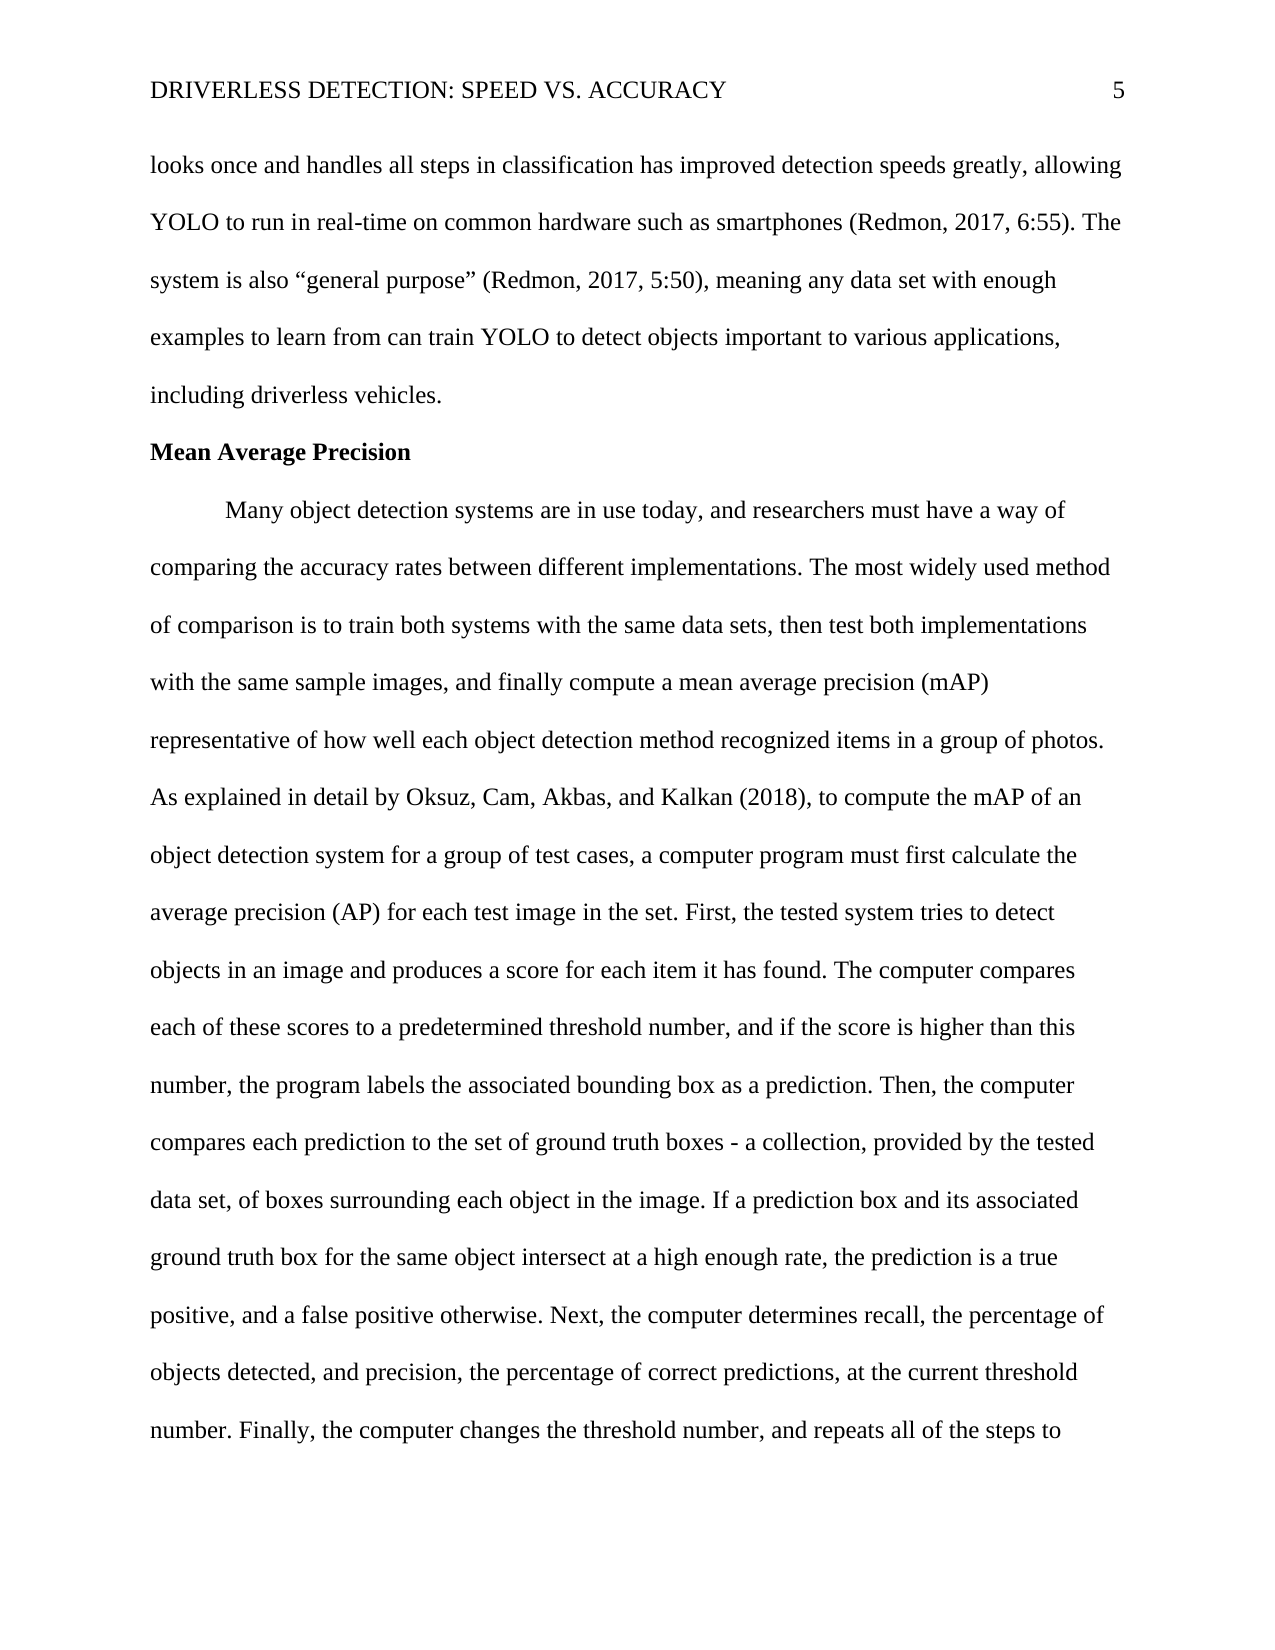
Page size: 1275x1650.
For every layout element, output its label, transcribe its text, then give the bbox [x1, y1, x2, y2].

text Mean Average Precision [150, 437, 1125, 466]
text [150, 495, 1125, 1444]
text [150, 150, 1125, 409]
